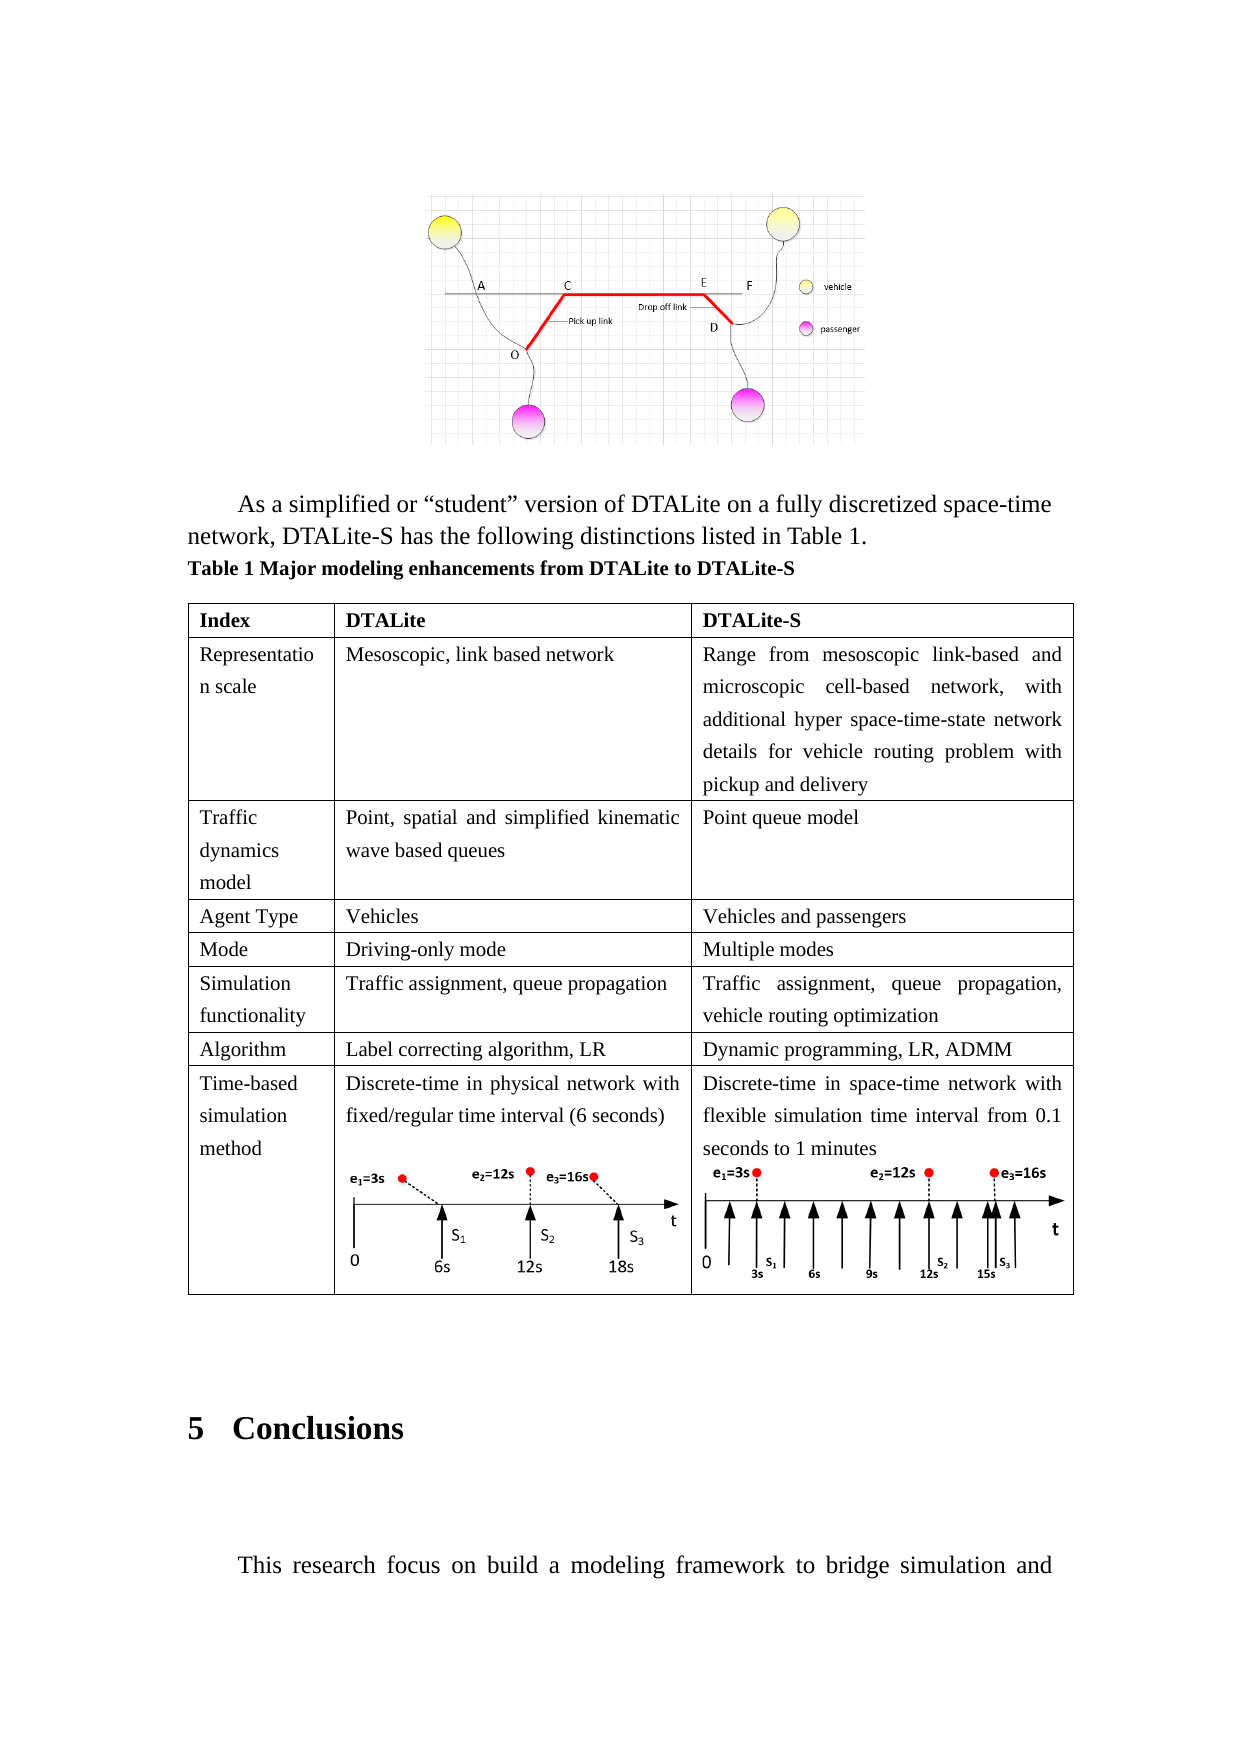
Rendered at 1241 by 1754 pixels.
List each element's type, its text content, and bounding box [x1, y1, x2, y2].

table_cell Discrete-time in physical network with fixed/regular time interval (6 seconds) [335, 1066, 691, 1294]
table_cell Time-based simulation method [189, 1066, 334, 1294]
table_cell Mesoscopic, link based network [335, 638, 691, 800]
picture [425, 194, 865, 445]
table_cell Discrete-time in space-time network with flexible simulation time interval from 0.1 seconds to 1 minutes [692, 1066, 1073, 1294]
text As a simplified or “student” version of DTALite on a fully discretized space-time network, DTALite-S has the following distinctions listed in Table 1. [187, 487, 1053, 552]
table_header Index [189, 604, 334, 637]
table_cell Simulation functionality [189, 967, 334, 1032]
table_cell Representation scale [189, 638, 334, 800]
picture [345, 1163, 683, 1277]
table_cell Mode [189, 933, 334, 966]
table_header DTALite-S [692, 604, 1073, 637]
table_cell Range from mesoscopic link-based and microscopic cell-based network, with additional hyper space-time-state network details for vehicle routing problem with pickup and delivery [692, 638, 1073, 800]
table_cell Vehicles and passengers [692, 900, 1073, 932]
table_cell Traffic assignment, queue propagation, vehicle routing optimization [692, 967, 1073, 1032]
subtitle Conclusions [187, 1395, 1053, 1460]
table_cell Driving-only mode [335, 933, 691, 966]
table_cell Point, spatial and simplified kinematic wave based queues [335, 801, 691, 899]
table_cell Traffic dynamics model [189, 801, 334, 899]
picture [702, 1163, 1066, 1282]
table_cell Traffic assignment, queue propagation [335, 967, 691, 1032]
table_cell Multiple modes [692, 933, 1073, 966]
table_cell Algorithm [189, 1033, 334, 1065]
table_cell Dynamic programming, LR, ADMM [692, 1033, 1073, 1065]
table_cell Label correcting algorithm, LR [335, 1033, 691, 1065]
text Table 1 Major modeling enhancements from DTALite to DTALite-S [187, 552, 1053, 584]
table_cell Point queue model [692, 801, 1073, 899]
table_cell Vehicles [335, 900, 691, 932]
table_cell Agent Type [189, 900, 334, 932]
table_header DTALite [335, 604, 691, 637]
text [187, 1549, 1053, 1581]
